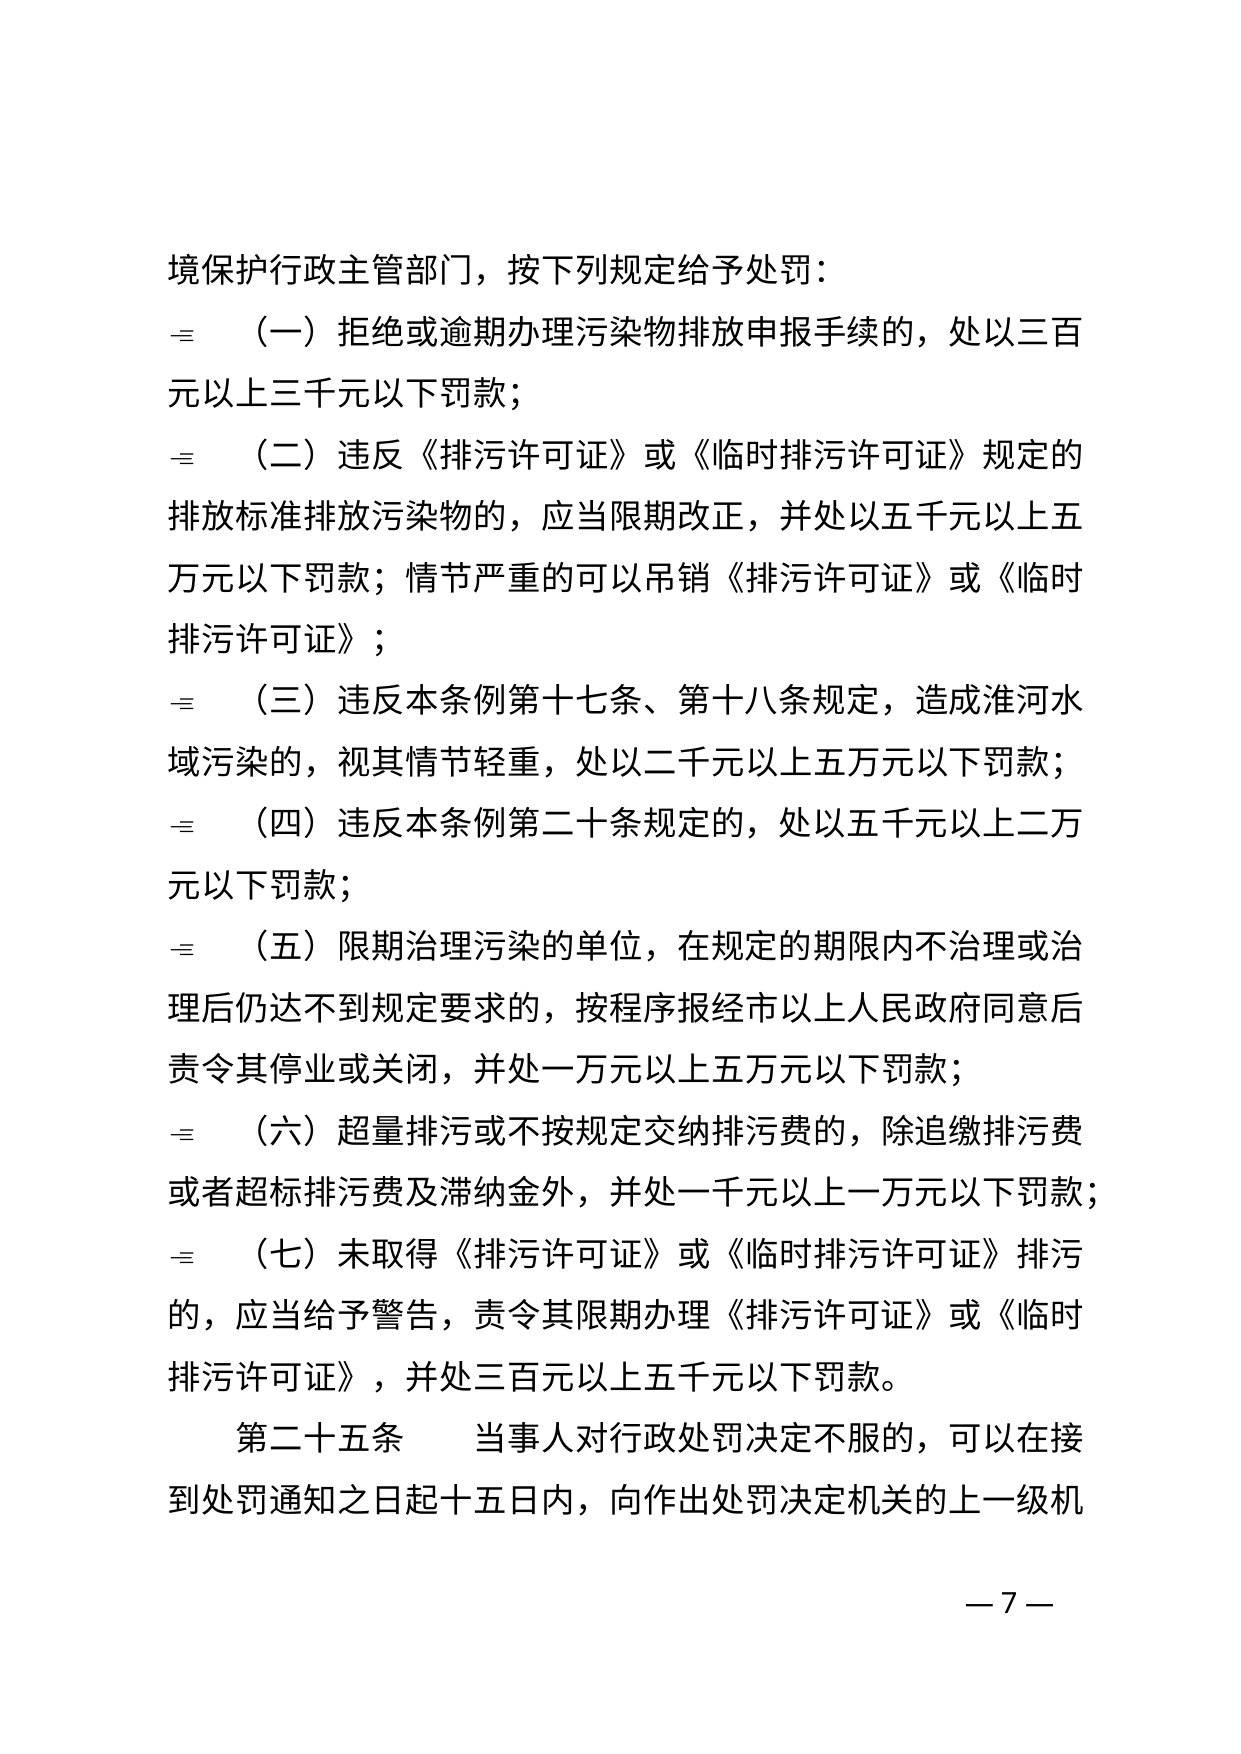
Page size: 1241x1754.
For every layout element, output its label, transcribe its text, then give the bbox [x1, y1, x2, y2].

text  （一）拒绝或逾期办理污染物排放申报手续的，处以三百元以上三千元以下罚款； [168, 299, 1084, 422]
text  （五）限期治理污染的单位，在规定的期限内不治理或治理后仍达不到规定要求的，按程序报经市以上人民政府同意后责令其停业或关闭，并处一万元以上五万元以下罚款； [168, 914, 1084, 1098]
text  （四）违反本条例第二十条规定的，处以五千元以上二万元以下罚款； [168, 791, 1084, 914]
text  （七）未取得《排污许可证》或《临时排污许可证》排污的，应当给予警告，责令其限期办理《排污许可证》或《临时排污许可证》，并处三百元以上五千元以下罚款。 [168, 1221, 1084, 1405]
text  （三）违反本条例第十七条、第十八条规定，造成淮河水域污染的，视其情节轻重，处以二千元以上五万元以下罚款； [168, 668, 1084, 791]
text  （二）违反《排污许可证》或《临时排污许可证》规定的排放标准排放污染物的，应当限期改正，并处以五千元以上五万元以下罚款；情节严重的可以吊销《排污许可证》或《临时排污许可证》； [168, 422, 1084, 668]
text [168, 1405, 1084, 1528]
text  （六）超量排污或不按规定交纳排污费的，除追缴排污费或者超标排污费及滞纳金外，并处一千元以上一万元以下罚款； [168, 1098, 1084, 1221]
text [168, 238, 1084, 299]
